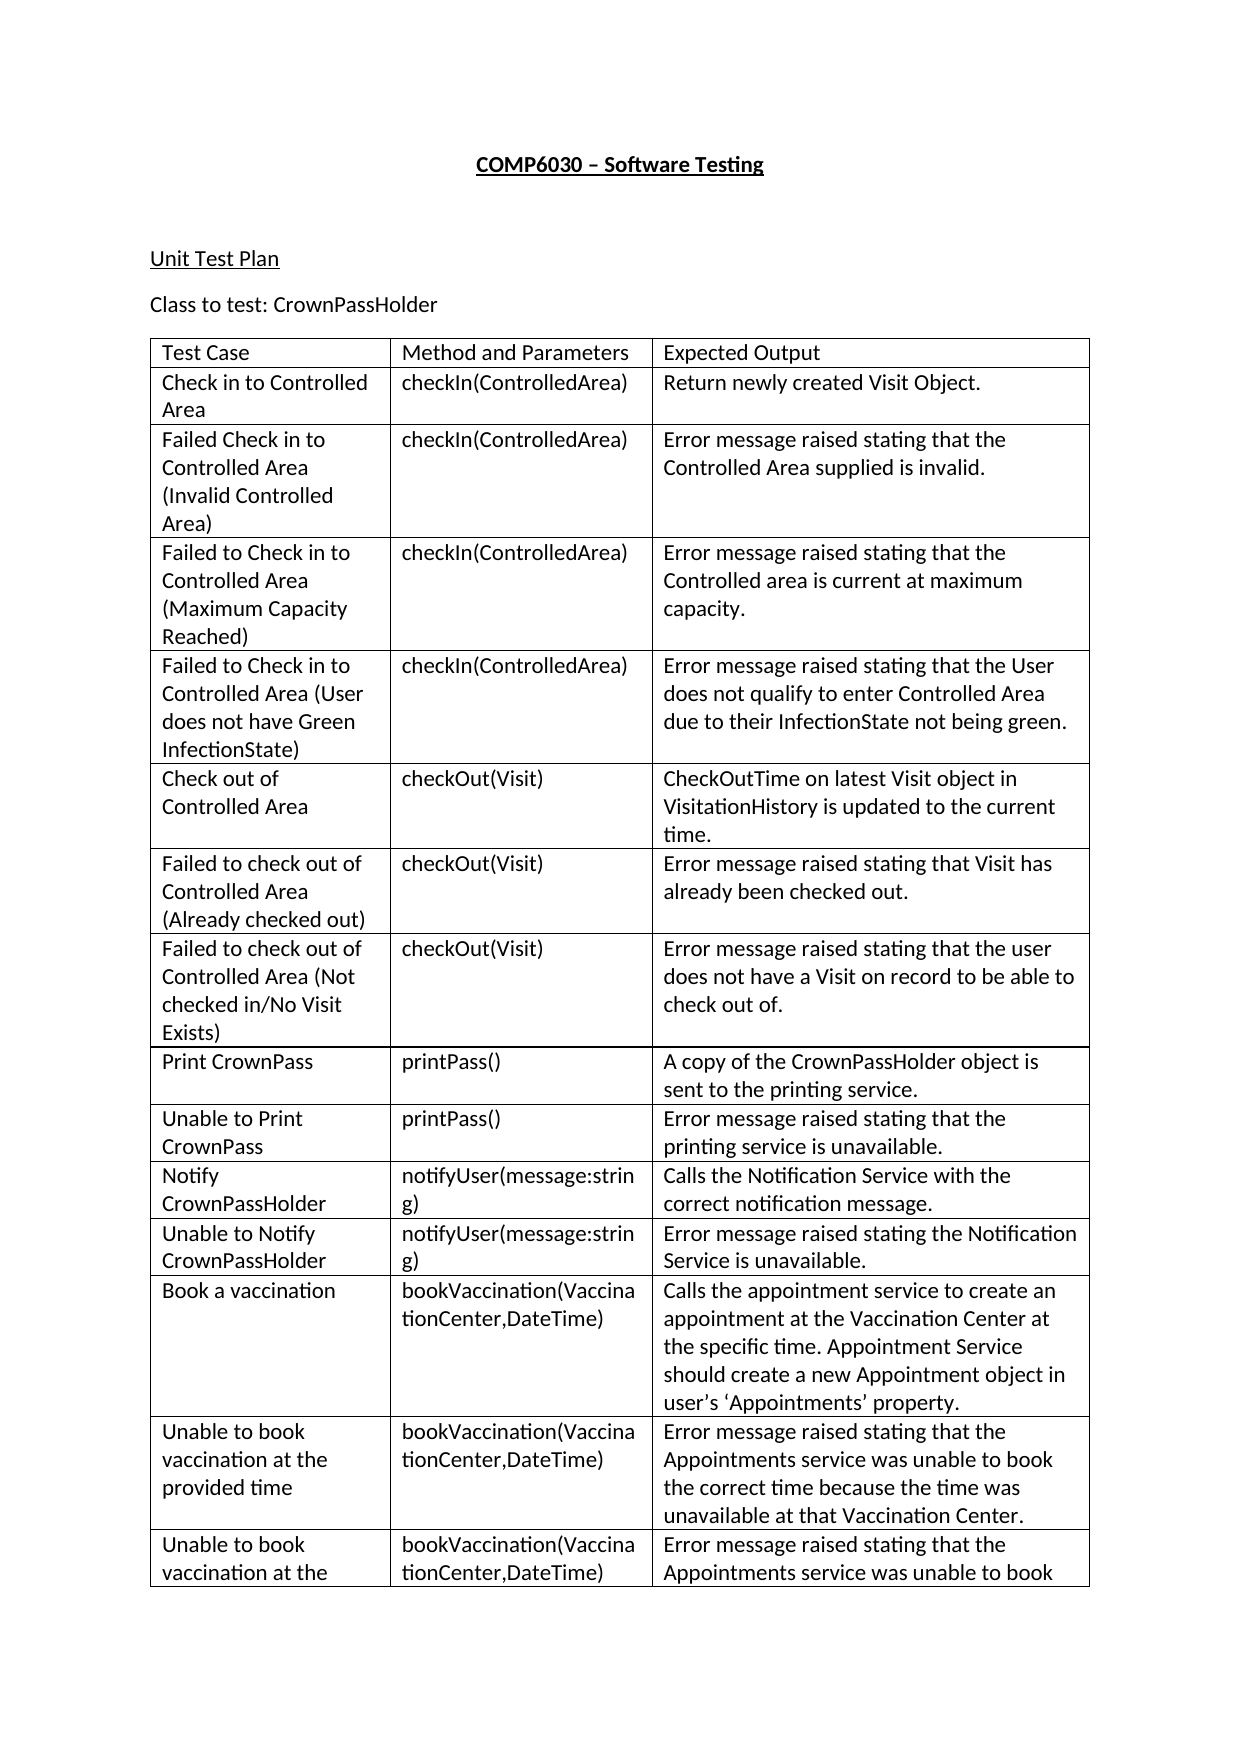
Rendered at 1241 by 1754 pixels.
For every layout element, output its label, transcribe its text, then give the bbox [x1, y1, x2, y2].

table_cell Calls the appointment service to create an appointment at the Vaccination Center at the specific time. Appointment Service should create a new Appointment object in user’s ‘Appointments’ property. [653, 1276, 1089, 1416]
table_cell Unable to Notify CrownPassHolder [151, 1219, 390, 1275]
table_cell printPass() [391, 1048, 652, 1103]
text COMP6030 – Software Testing [150, 150, 1090, 178]
table_cell checkIn(ControlledArea) [391, 651, 652, 763]
table_cell Error message raised stating that the Appointments service was unable to book the correct time because the time was unavailable at that Vaccination Center. [653, 1417, 1089, 1529]
table_cell checkOut(Visit) [391, 934, 652, 1046]
table_cell Error message raised stating that Visit has already been checked out. [653, 849, 1089, 933]
table_cell Check out of Controlled Area [151, 764, 390, 848]
table_cell A copy of the CrownPassHolder object is sent to the printing service. [653, 1048, 1089, 1103]
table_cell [391, 1530, 652, 1586]
table_cell Check in to Controlled Area [151, 368, 390, 424]
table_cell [653, 1530, 1089, 1586]
table_cell Failed Check in to Controlled Area (Invalid Controlled Area) [151, 425, 390, 537]
table_cell Failed to check out of Controlled Area (Already checked out) [151, 849, 390, 933]
table_cell Notify CrownPassHolder [151, 1162, 390, 1218]
table_cell checkIn(ControlledArea) [391, 368, 652, 424]
table_header Expected Output [653, 339, 1089, 367]
table_cell bookVaccination(VaccinationCenter,DateTime) [391, 1276, 652, 1416]
table_cell Calls the Notification Service with the correct notification message. [653, 1162, 1089, 1218]
table_cell CheckOutTime on latest Visit object in VisitationHistory is updated to the current time. [653, 764, 1089, 848]
table_cell checkOut(Visit) [391, 764, 652, 848]
table_cell notifyUser(message:string) [391, 1219, 652, 1275]
table_cell Error message raised stating that the Controlled area is current at maximum capacity. [653, 538, 1089, 650]
table_cell Error message raised stating that the User does not qualify to enter Controlled Area due to their InfectionState not being green. [653, 651, 1089, 763]
table_cell Error message raised stating that the user does not have a Visit on record to be able to check out of. [653, 934, 1089, 1046]
text Unit Test Plan [150, 244, 1090, 272]
table_cell notifyUser(message:string) [391, 1162, 652, 1218]
table_cell checkIn(ControlledArea) [391, 538, 652, 650]
table_cell printPass() [391, 1105, 652, 1161]
table_cell Failed to check out of Controlled Area (Not checked in/No Visit Exists) [151, 934, 390, 1046]
text Class to test: CrownPassHolder [150, 291, 1090, 319]
table_cell Return newly created Visit Object. [653, 368, 1089, 424]
table_cell Failed to Check in to Controlled Area (Maximum Capacity Reached) [151, 538, 390, 650]
table_header Method and Parameters [391, 339, 652, 367]
table_cell checkOut(Visit) [391, 849, 652, 933]
table_cell Unable to Print CrownPass [151, 1105, 390, 1161]
table_header Test Case [151, 339, 390, 367]
table_cell Error message raised stating the Notification Service is unavailable. [653, 1219, 1089, 1275]
table_cell bookVaccination(VaccinationCenter,DateTime) [391, 1417, 652, 1529]
table_cell checkIn(ControlledArea) [391, 425, 652, 537]
table_cell Failed to Check in to Controlled Area (User does not have Green InfectionState) [151, 651, 390, 763]
table_cell Book a vaccination [151, 1276, 390, 1416]
table_cell Print CrownPass [151, 1048, 390, 1103]
table_cell Unable to book vaccination at the provided time [151, 1417, 390, 1529]
table_cell Error message raised stating that the printing service is unavailable. [653, 1105, 1089, 1161]
table_cell Error message raised stating that the Controlled Area supplied is invalid. [653, 425, 1089, 537]
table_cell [151, 1530, 390, 1586]
